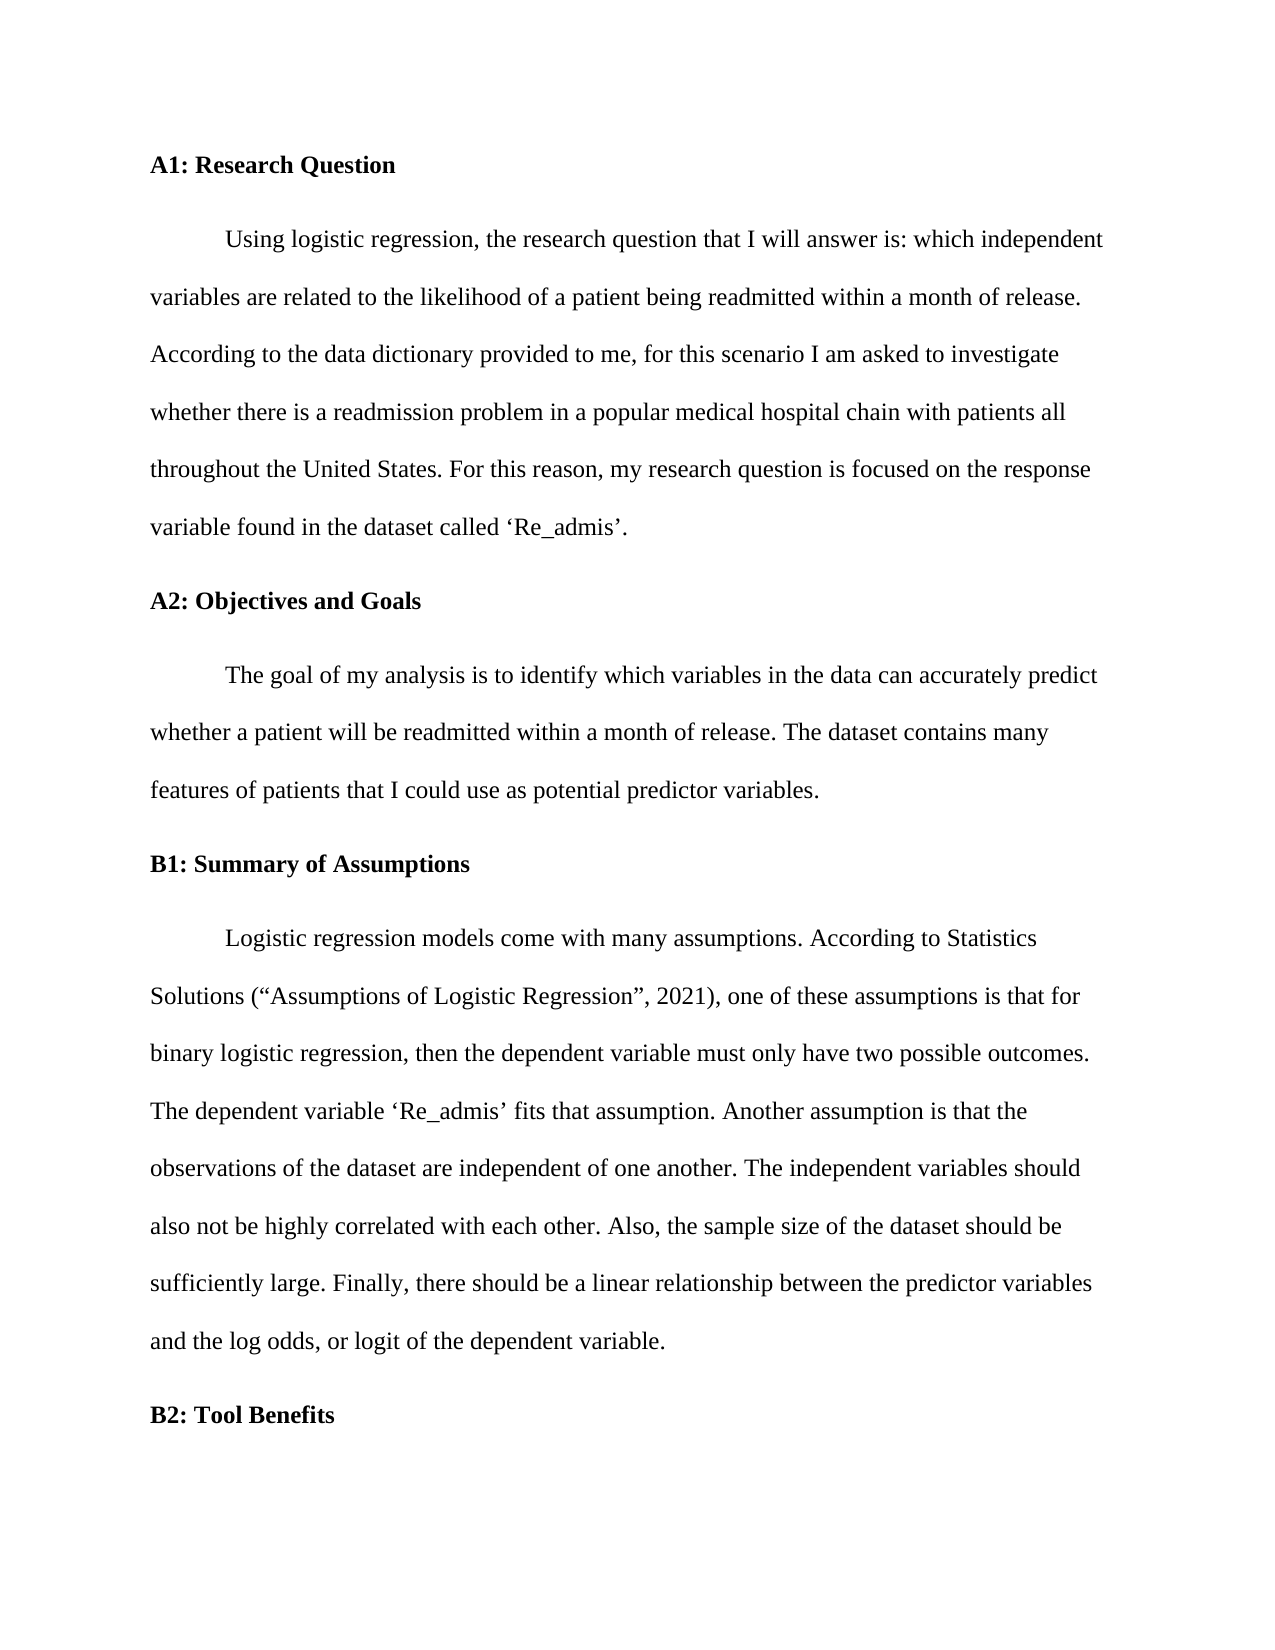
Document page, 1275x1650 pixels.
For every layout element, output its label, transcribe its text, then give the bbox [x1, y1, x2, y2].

text The goal of my analysis is to identify which variables in the data can accurately predict whether a patient will be readmitted within a month of release. The dataset contains many features of patients that I could use as potential predictor variables. [150, 660, 1125, 804]
text A2: Objectives and Goals [150, 586, 1125, 614]
text Using logistic regression, the research question that I will answer is: which independent variables are related to the likelihood of a patient being readmitted within a month of release. According to the data dictionary provided to me, for this scenario I am asked to investigate whether there is a readmission problem in a popular medical hospital chain with patients all throughout the United States. For this reason, my research question is focused on the response variable found in the dataset called ‘Re_admis’. [150, 224, 1125, 540]
text B2: Tool Benefits [150, 1400, 1125, 1429]
text A1: Research Question [150, 150, 1125, 179]
text B1: Summary of Assumptions [150, 849, 1125, 878]
text Logistic regression models come with many assumptions. According to Statistics Solutions (“Assumptions of Logistic Regression”, 2021), one of these assumptions is that for binary logistic regression, then the dependent variable must only have two possible outcomes. The dependent variable ‘Re_admis’ fits that assumption. Another assumption is that the observations of the dataset are independent of one another. The independent variables should also not be highly correlated with each other. Also, the sample size of the dataset should be sufficiently large. Finally, there should be a linear relationship between the predictor variables and the log odds, or logit of the dependent variable. [150, 923, 1125, 1354]
